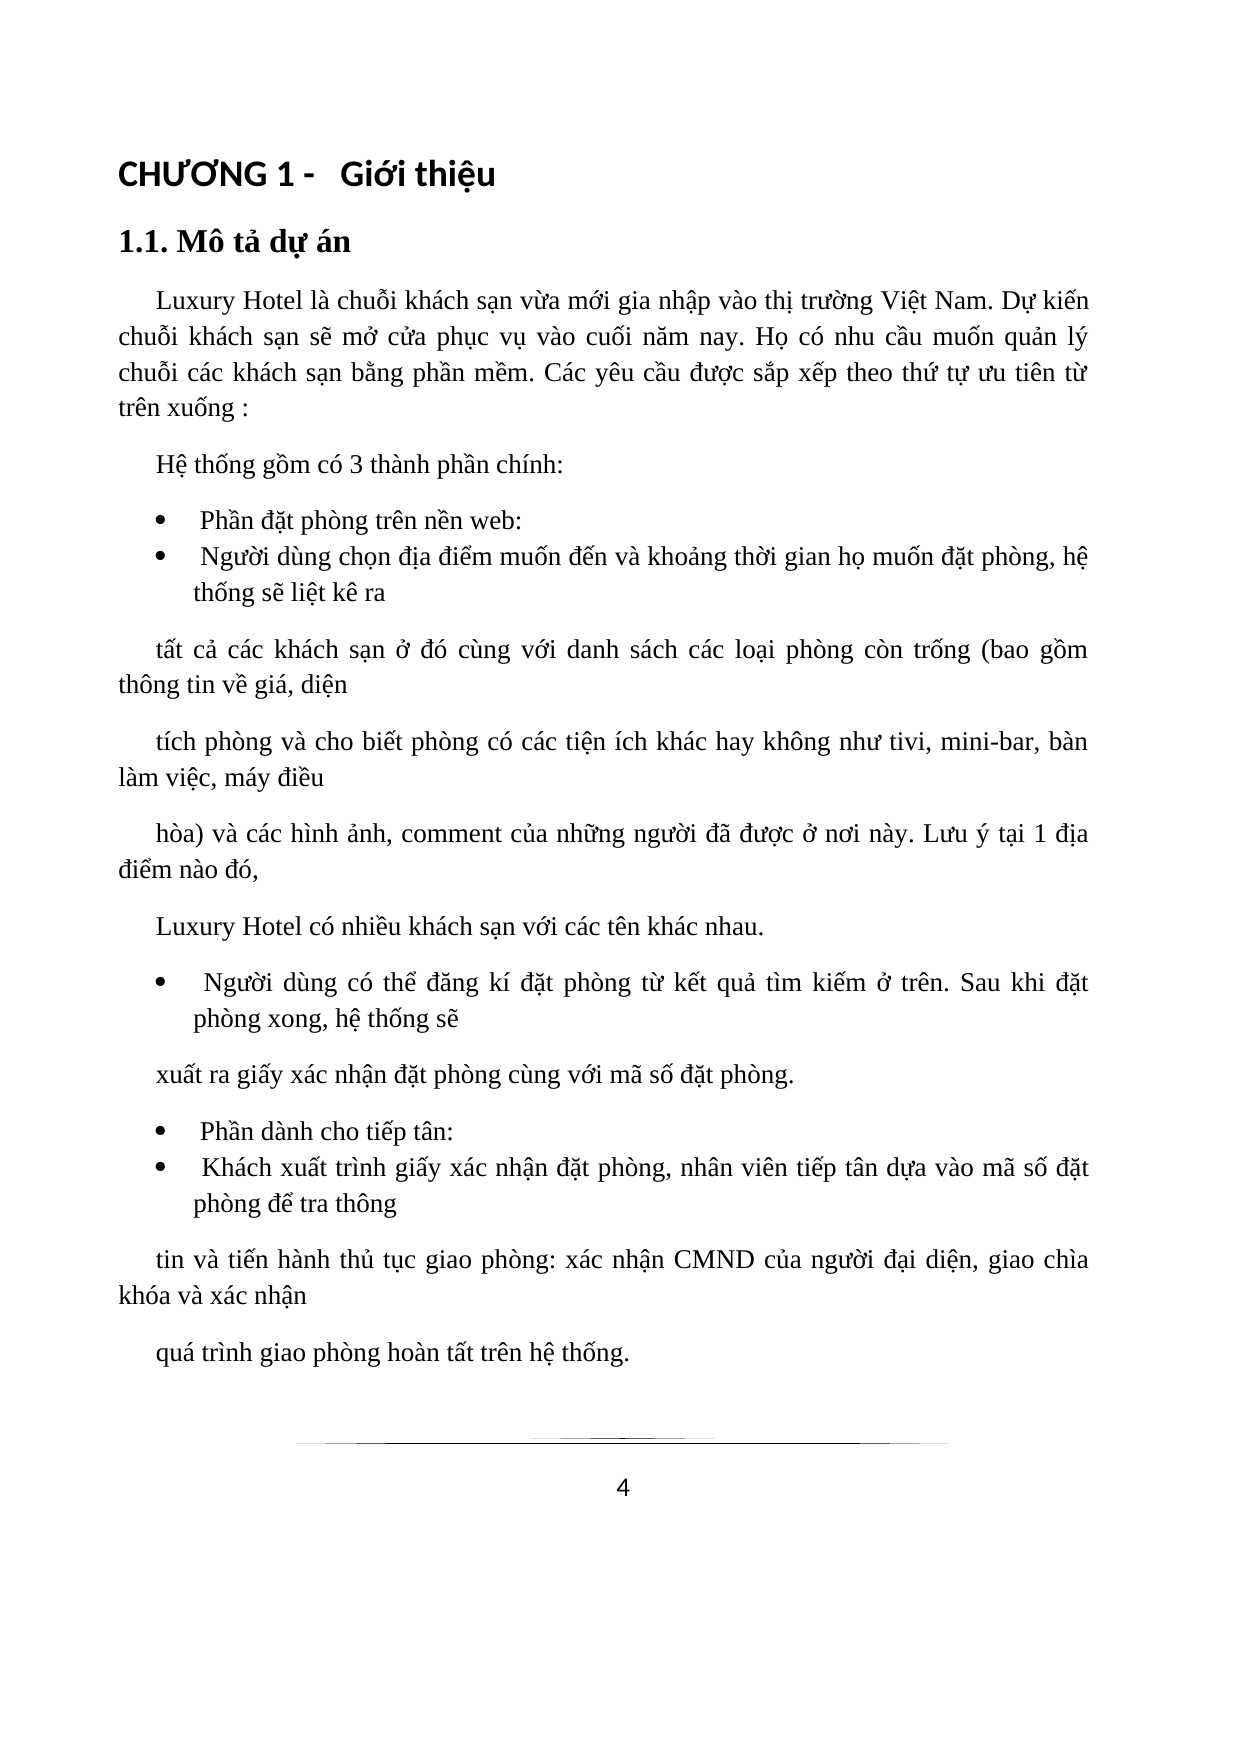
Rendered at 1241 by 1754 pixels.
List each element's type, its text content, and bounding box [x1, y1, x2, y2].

list Khách xuất trình giấy xác nhận đặt phòng, nhân viên tiếp tân dựa vào mã số đặt phòng để tra thông [156, 1151, 1090, 1218]
text Luxury Hotel có nhiều khách sạn với các tên khác nhau. [118, 910, 1090, 941]
text Hệ thống gồm có 3 thành phần chính: [118, 448, 1090, 479]
list Người dùng chọn địa điểm muốn đến và khoảng thời gian họ muốn đặt phòng, hệ thống sẽ liệt kê ra [156, 540, 1090, 607]
list Phần dành cho tiếp tân: [156, 1115, 1090, 1146]
text tích phòng và cho biết phòng có các tiện ích khác hay không như tivi, mini-bar, bàn làm việc, máy điều [118, 725, 1090, 792]
text Luxury Hotel là chuỗi khách sạn vừa mới gia nhập vào thị trường Việt Nam. Dự kiến chuỗi khách sạn sẽ mở cửa phục vụ vào cuối năm nay. Họ có nhu cầu muốn quản lý chuỗi các khách sạn bằng phần mềm. Các yêu cầu được sắp xếp theo thứ tự ưu tiên từ trên xuống : [118, 284, 1090, 422]
subtitle Giới thiệu [118, 150, 1090, 196]
text hòa) và các hình ảnh, comment của những người đã được ở nơi này. Lưu ý tại 1 địa điểm nào đó, [118, 817, 1090, 884]
text xuất ra giấy xác nhận đặt phòng cùng với mã số đặt phòng. [118, 1059, 1090, 1090]
list Phần đặt phòng trên nền web: [156, 504, 1090, 536]
text quá trình giao phòng hoàn tất trên hệ thống. [118, 1336, 1090, 1367]
subtitle Mô tả dự án [118, 221, 1090, 259]
text tin và tiến hành thủ tục giao phòng: xác nhận CMND của người đại diện, giao chìa khóa và xác nhận [118, 1243, 1090, 1310]
list Người dùng có thể đăng kí đặt phòng từ kết quả tìm kiếm ở trên. Sau khi đặt phòng xong, hệ thống sẽ [156, 966, 1090, 1033]
text tất cả các khách sạn ở đó cùng với danh sách các loại phòng còn trống (bao gồm thông tin về giá, diện [118, 633, 1090, 700]
